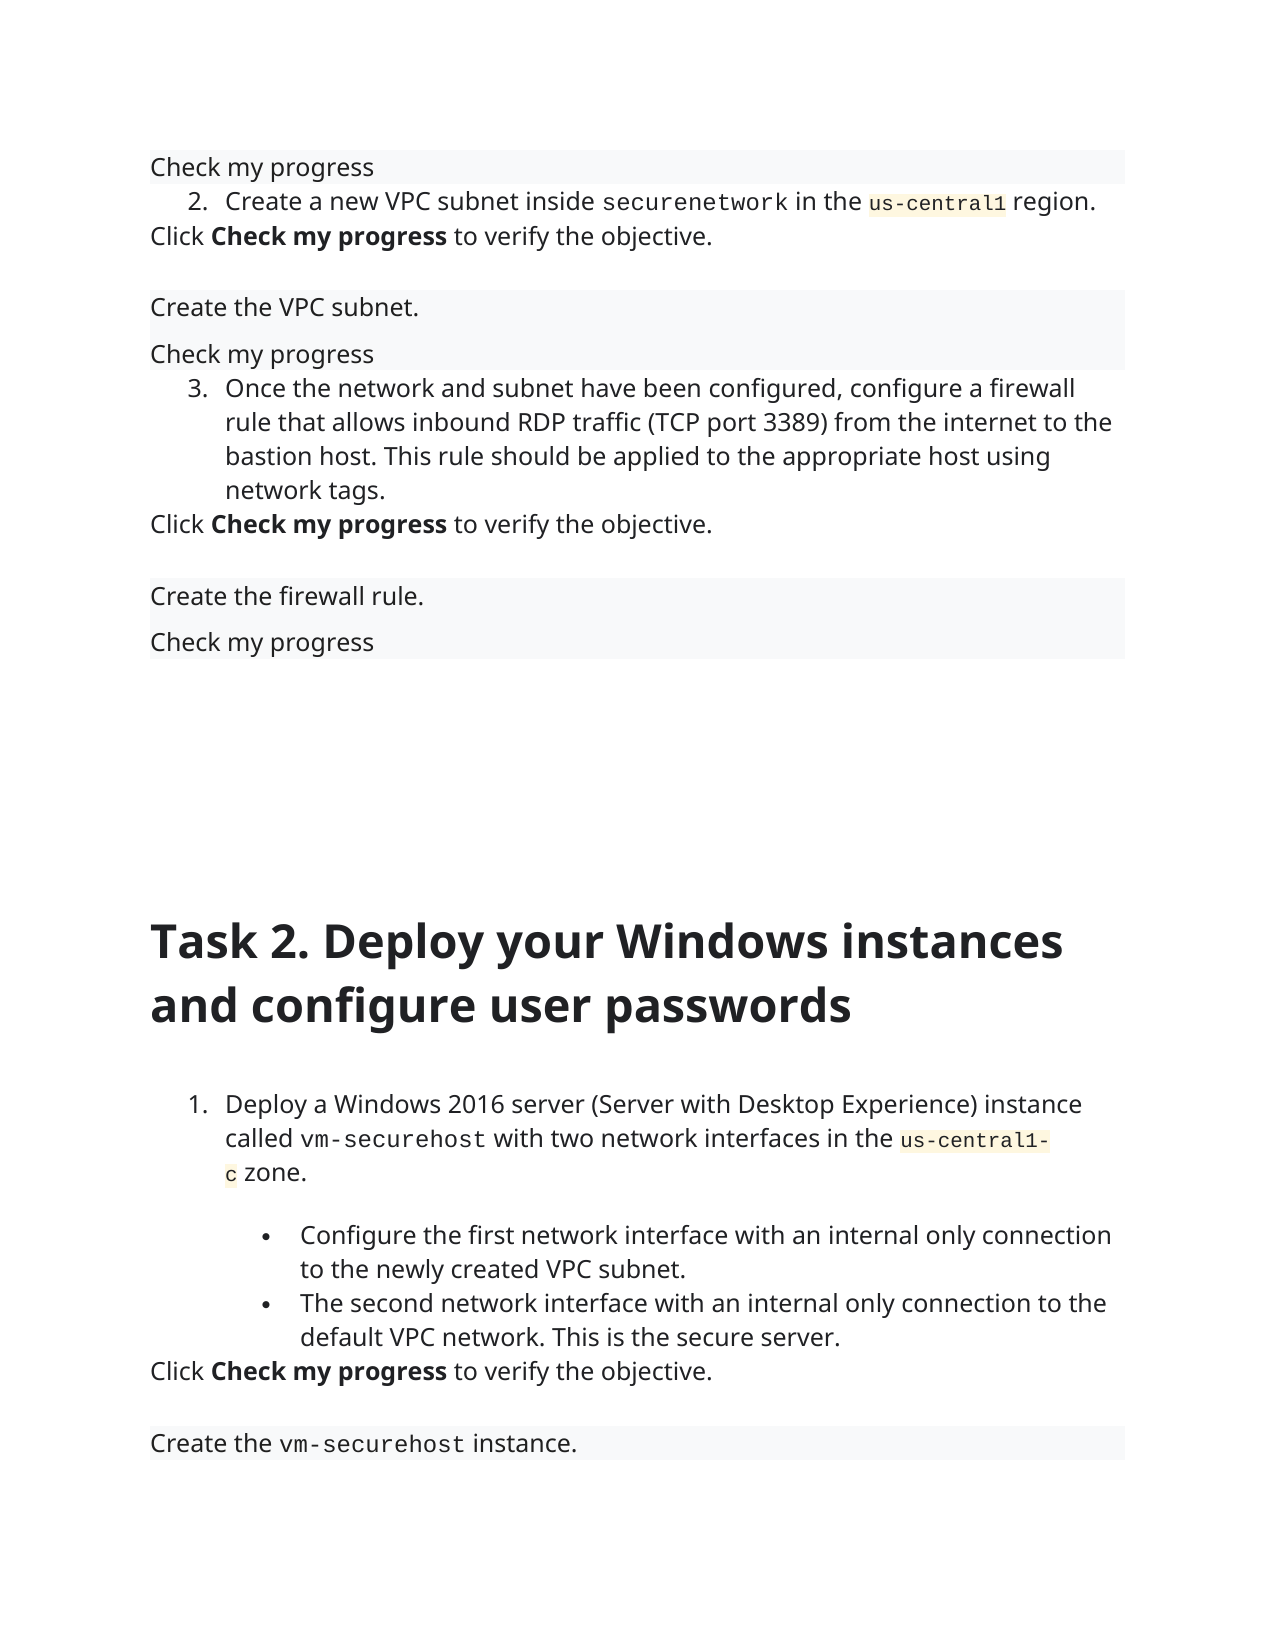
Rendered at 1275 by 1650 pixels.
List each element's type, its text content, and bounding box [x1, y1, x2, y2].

list Configure the first network interface with an internal only connection to the newly created VPC subnet. [262, 1218, 1125, 1286]
text Check my progress [150, 625, 1125, 659]
text Task 2. Deploy your Windows instances and configure user passwords [150, 909, 1125, 1036]
text Create the vm-securehost instance. [150, 1426, 1125, 1460]
list Deploy a Windows 2016 server (Server with Desktop Experience) instance called vm-securehost with two network interfaces in the us-central1-c zone. [187, 1086, 1125, 1189]
text Create the firewall rule. [150, 578, 1125, 612]
list The second network interface with an internal only connection to the default VPC network. This is the secure server. [262, 1286, 1125, 1354]
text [150, 218, 1125, 252]
text Click Check my progress to verify the objective. [150, 1354, 1125, 1388]
text Create the VPC subnet. [150, 290, 1125, 324]
list Once the network and subnet have been configured, configure a firewall rule that allows inbound RDP traffic (TCP port 3389) from the internet to the bastion host. This rule should be applied to the appropriate host using network tags. [187, 370, 1125, 507]
text Check my progress [150, 336, 1125, 370]
text Click Check my progress to verify the objective. [150, 507, 1125, 541]
text Check my progress [150, 150, 1125, 184]
list Create a new VPC subnet inside securenetwork in the us-central1 region. [187, 184, 1125, 218]
